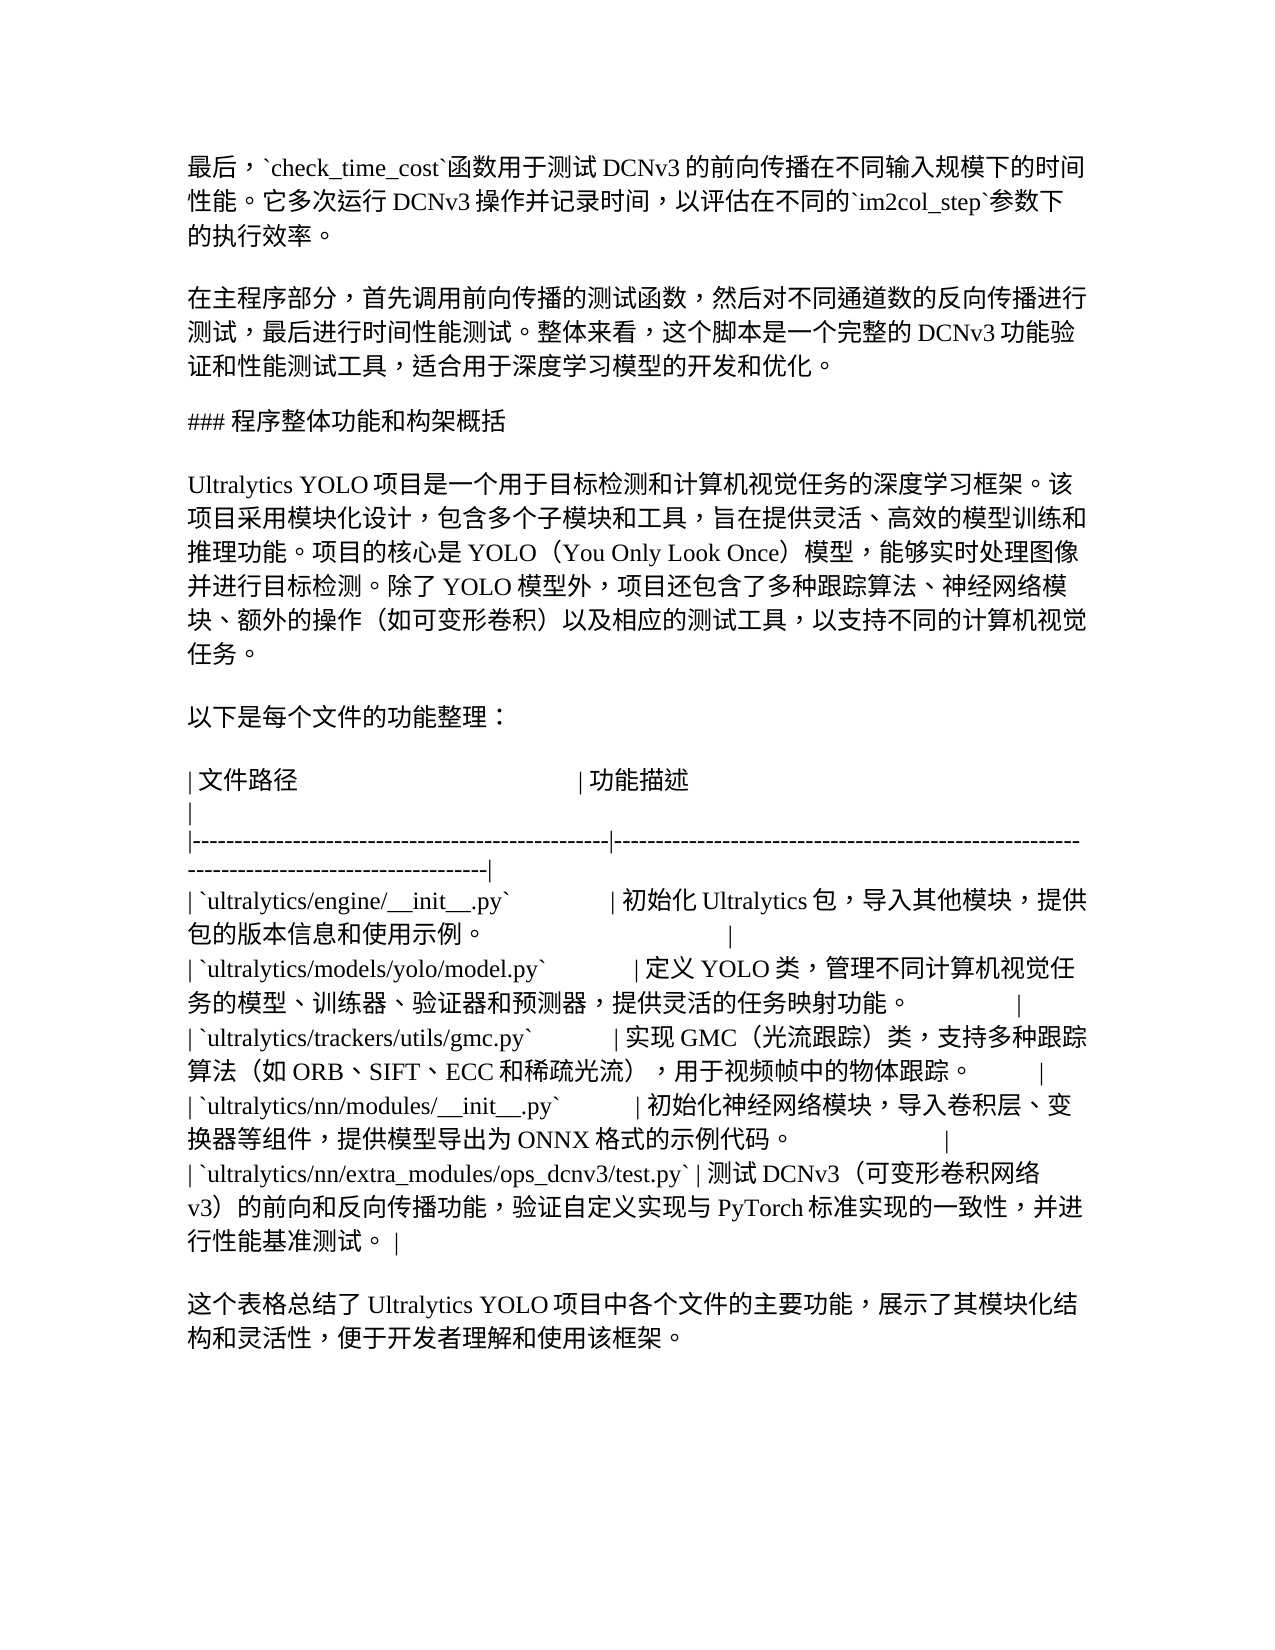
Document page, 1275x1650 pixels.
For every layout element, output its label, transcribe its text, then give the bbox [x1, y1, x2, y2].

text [187, 150, 1087, 383]
text ### 程序整体功能和构架概括 Ultralytics YOLO项目是一个用于目标检测和计算机视觉任务的深度学习框架。该项目采用模块化设计，包含多个子模块和工具，旨在提供灵活、高效的模型训练和推理功能。项目的核心是YOLO（You Only Look Once）模型，能够实时处理图像并进行目标检测。除了YOLO模型外，项目还包含了多种跟踪算法、神经网络模块、额外的操作（如可变形卷积）以及相应的测试工具，以支持不同的计算机视觉任务。 以下是每个文件的功能整理： | 文件路径 | 功能描述 | |--------------------------------------------------|--------------------------------------------------------------------------------------------| | `ultralytics/engine/__init__.py` | 初始化Ultralytics包，导入其他模块，提供包的版本信息和使用示例。 | | `ultralytics/models/yolo/model.py` | 定义YOLO类，管理不同计算机视觉任务的模型、训练器、验证器和预测器，提供灵活的任务映射功能。 | | `ultralytics/trackers/utils/gmc.py` | 实现GMC（光流跟踪）类，支持多种跟踪算法（如ORB、SIFT、ECC和稀疏光流），用于视频帧中的物体跟踪。 | | `ultralytics/nn/modules/__init__.py` | 初始化神经网络模块，导入卷积层、变换器等组件，提供模型导出为ONNX格式的示例代码。 | | `ultralytics/nn/extra_modules/ops_dcnv3/test.py` | 测试DCNv3（可变形卷积网络v3）的前向和反向传播功能，验证自定义实现与PyTorch标准实现的一致性，并进行性能基准测试。 | 这个表格总结了Ultralytics YOLO项目中各个文件的主要功能，展示了其模块化结构和灵活性，便于开发者理解和使用该框架。 [187, 404, 1087, 1354]
